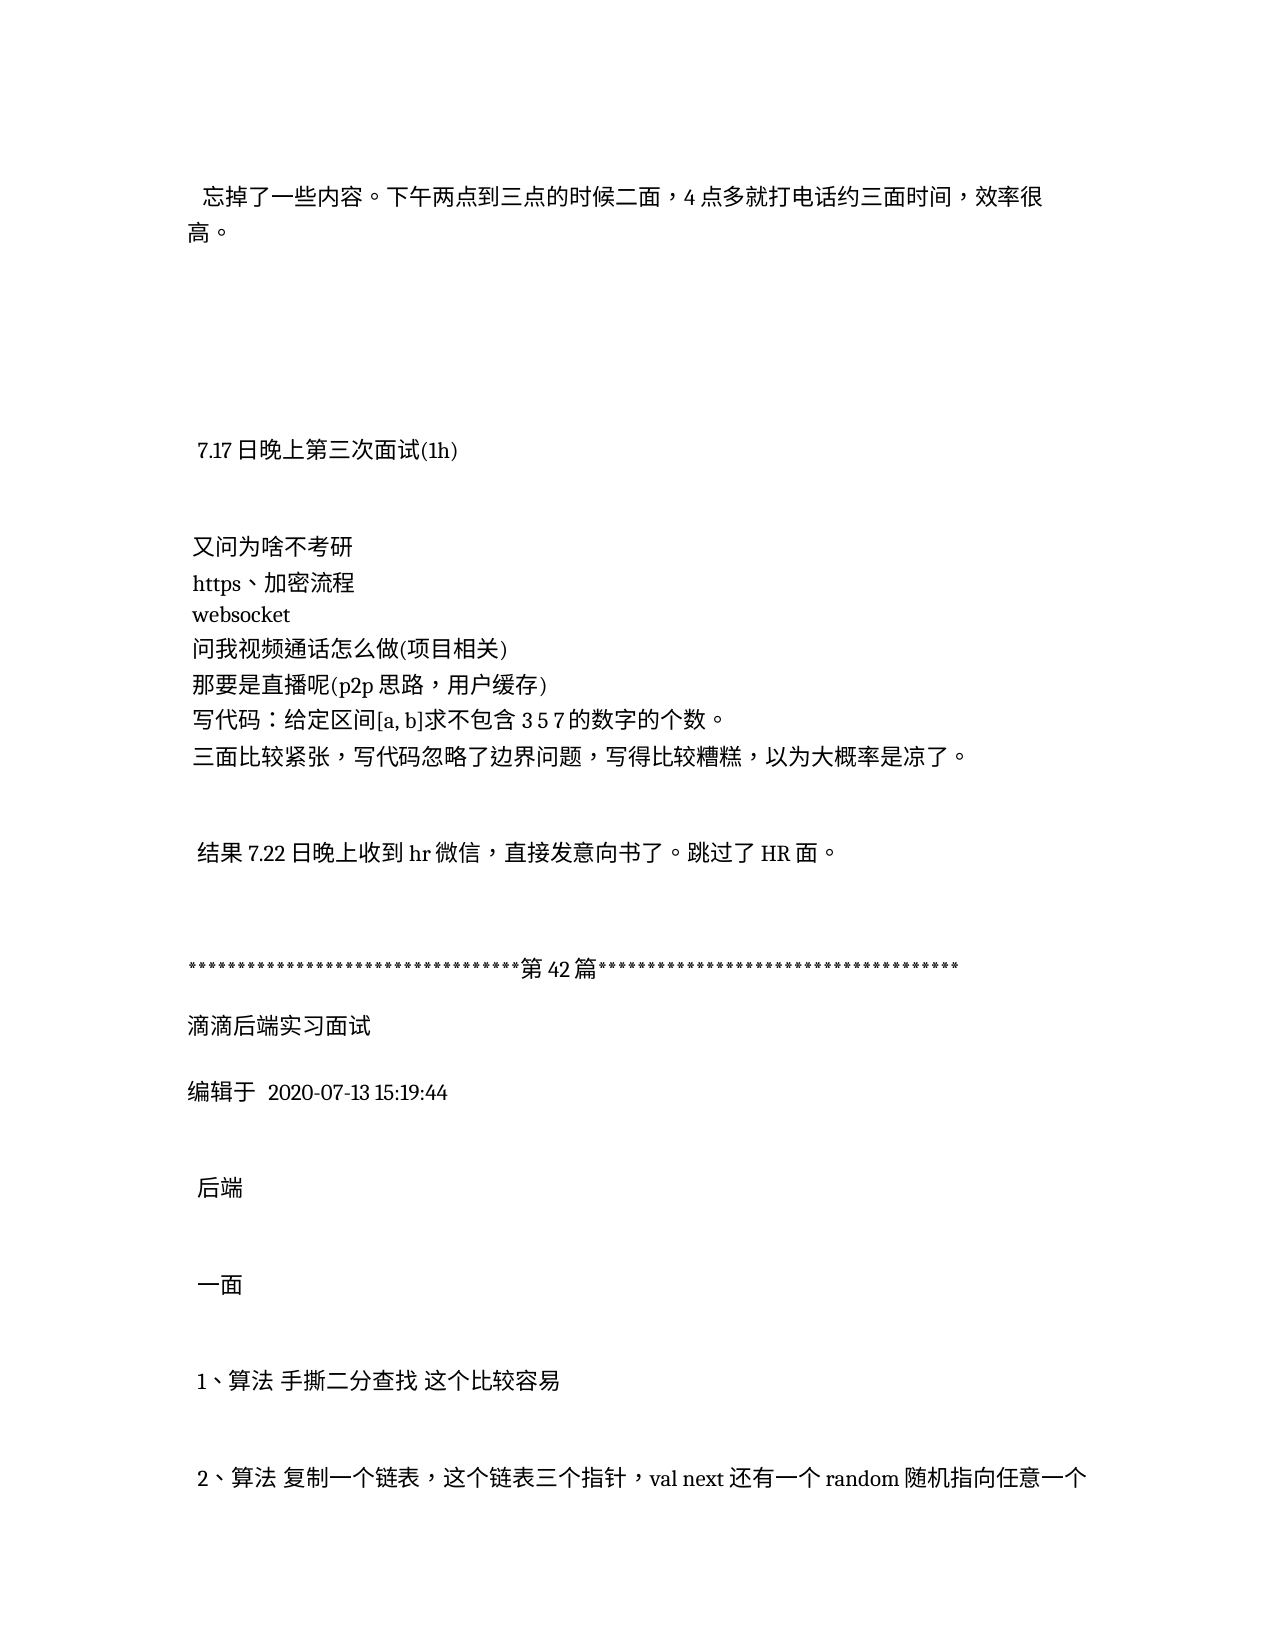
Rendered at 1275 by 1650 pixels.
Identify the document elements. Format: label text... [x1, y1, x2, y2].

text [187, 1010, 1087, 1493]
text **********************************第42篇************************************* [187, 953, 1087, 984]
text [187, 150, 1087, 928]
